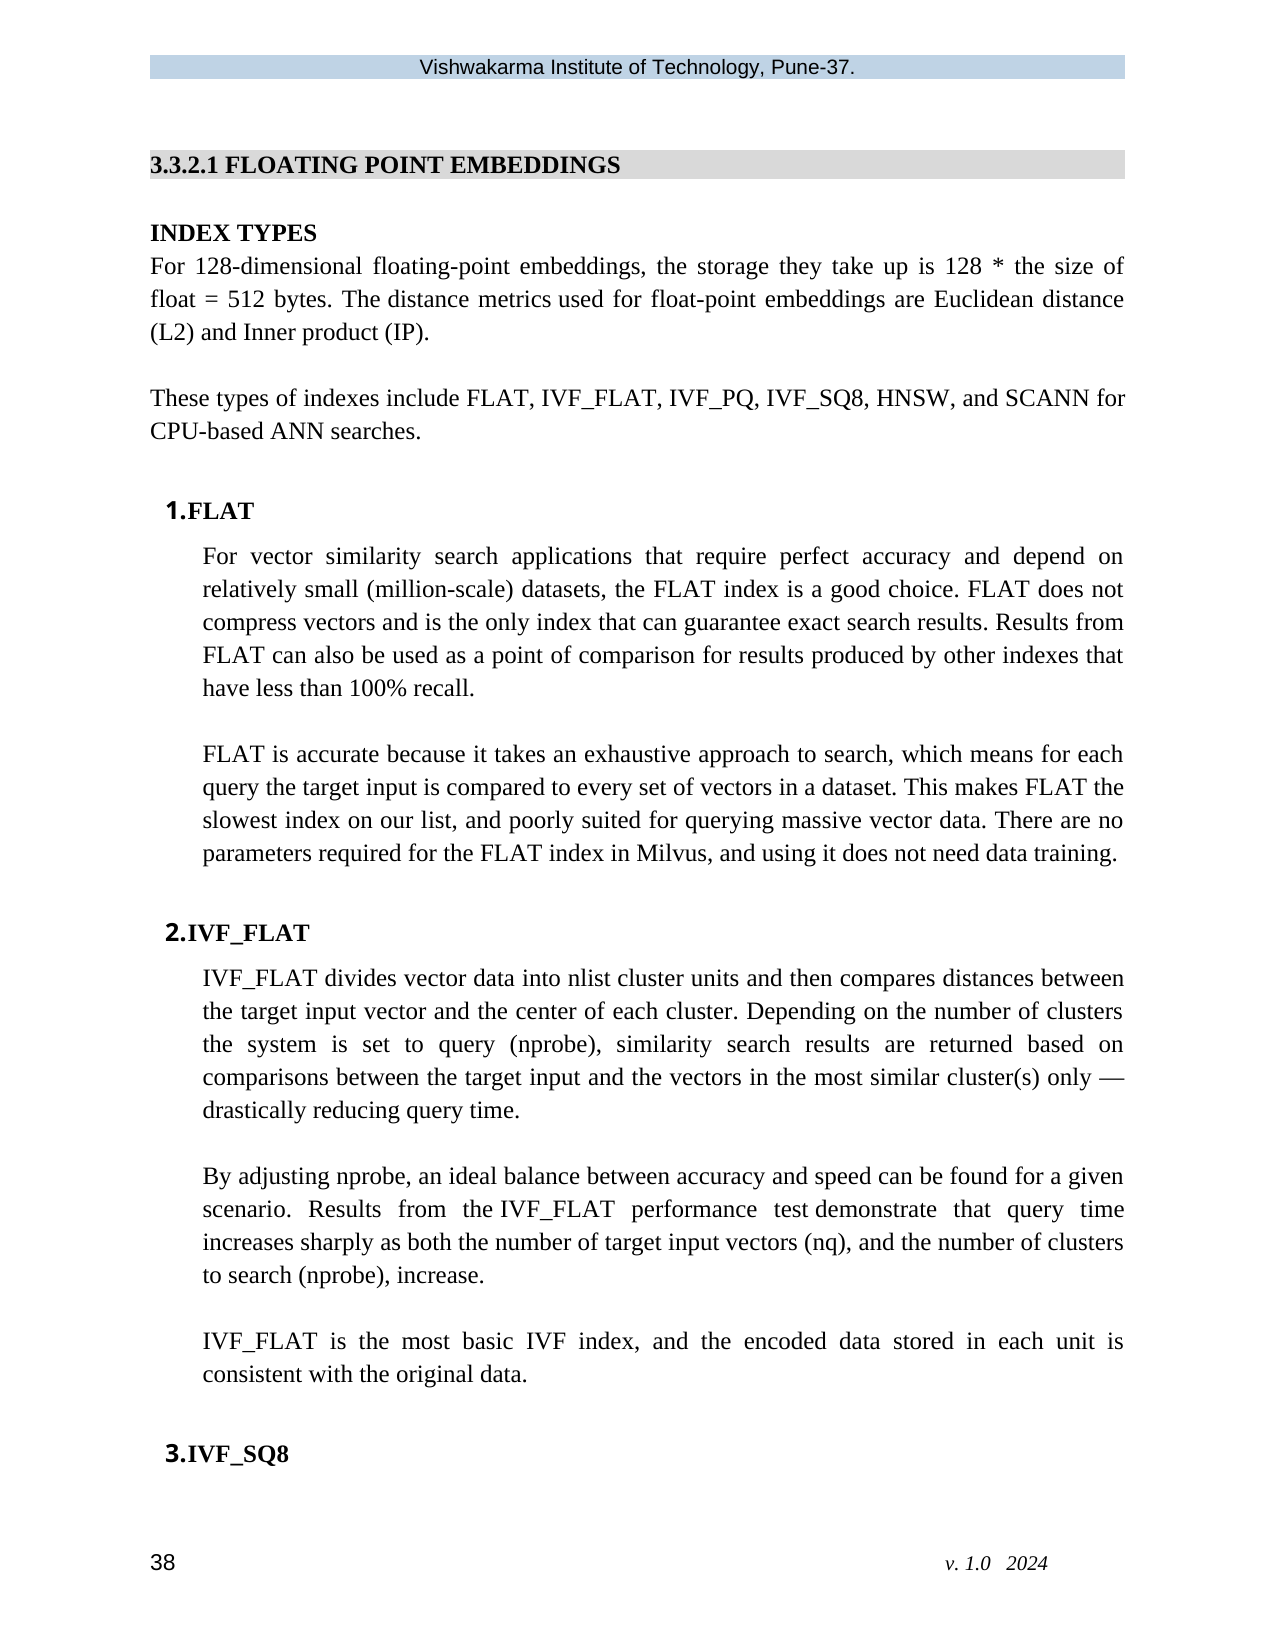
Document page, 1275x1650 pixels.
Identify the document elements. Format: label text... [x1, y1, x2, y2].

text FLAT is accurate because it takes an exhaustive approach to search, which means for each query the target input is compared to every set of vectors in a dataset. This makes FLAT the slowest index on our list, and poorly suited for querying massive vector data. There are no parameters required for the FLAT index in Milvus, and using it does not need data training. [202, 739, 1125, 867]
text For vector similarity search applications that require perfect accuracy and depend on relatively small (million-scale) datasets, the FLAT index is a good choice. FLAT does not compress vectors and is the only index that can guarantee exact search results. Results from FLAT can also be used as a point of comparison for results produced by other indexes that have less than 100% recall. [202, 541, 1125, 702]
list IVF_SQ8 [165, 1425, 1125, 1477]
text INDEX TYPES [150, 218, 1125, 247]
text These types of indexes include FLAT, IVF_FLAT, IVF_PQ, IVF_SQ8, HNSW, and SCANN for CPU-based ANN searches. [150, 383, 1125, 445]
list IVF_FLAT [165, 904, 1125, 956]
text IVF_FLAT divides vector data into nlist cluster units and then compares distances between the target input vector and the center of each cluster. Depending on the number of clusters the system is set to query (nprobe), similarity search results are returned based on comparisons between the target input and the vectors in the most similar cluster(s) only — drastically reducing query time. [202, 963, 1125, 1124]
text By adjusting nprobe, an ideal balance between accuracy and speed can be found for a given scenario. Results from the IVF_FLAT performance test demonstrate that query time increases sharply as both the number of target input vectors (nq), and the number of clusters to search (nprobe), increase. [202, 1161, 1125, 1289]
text IVF_FLAT is the most basic IVF index, and the encoded data stored in each unit is consistent with the original data. [202, 1326, 1125, 1388]
list FLAT [165, 482, 1125, 533]
list FLOATING POINT EMBEDDINGS [150, 150, 1125, 179]
text For 128-dimensional floating-point embeddings, the storage they take up is 128 * the size of float = 512 bytes. The distance metrics used for float-point embeddings are Euclidean distance (L2) and Inner product (IP). [150, 251, 1125, 346]
